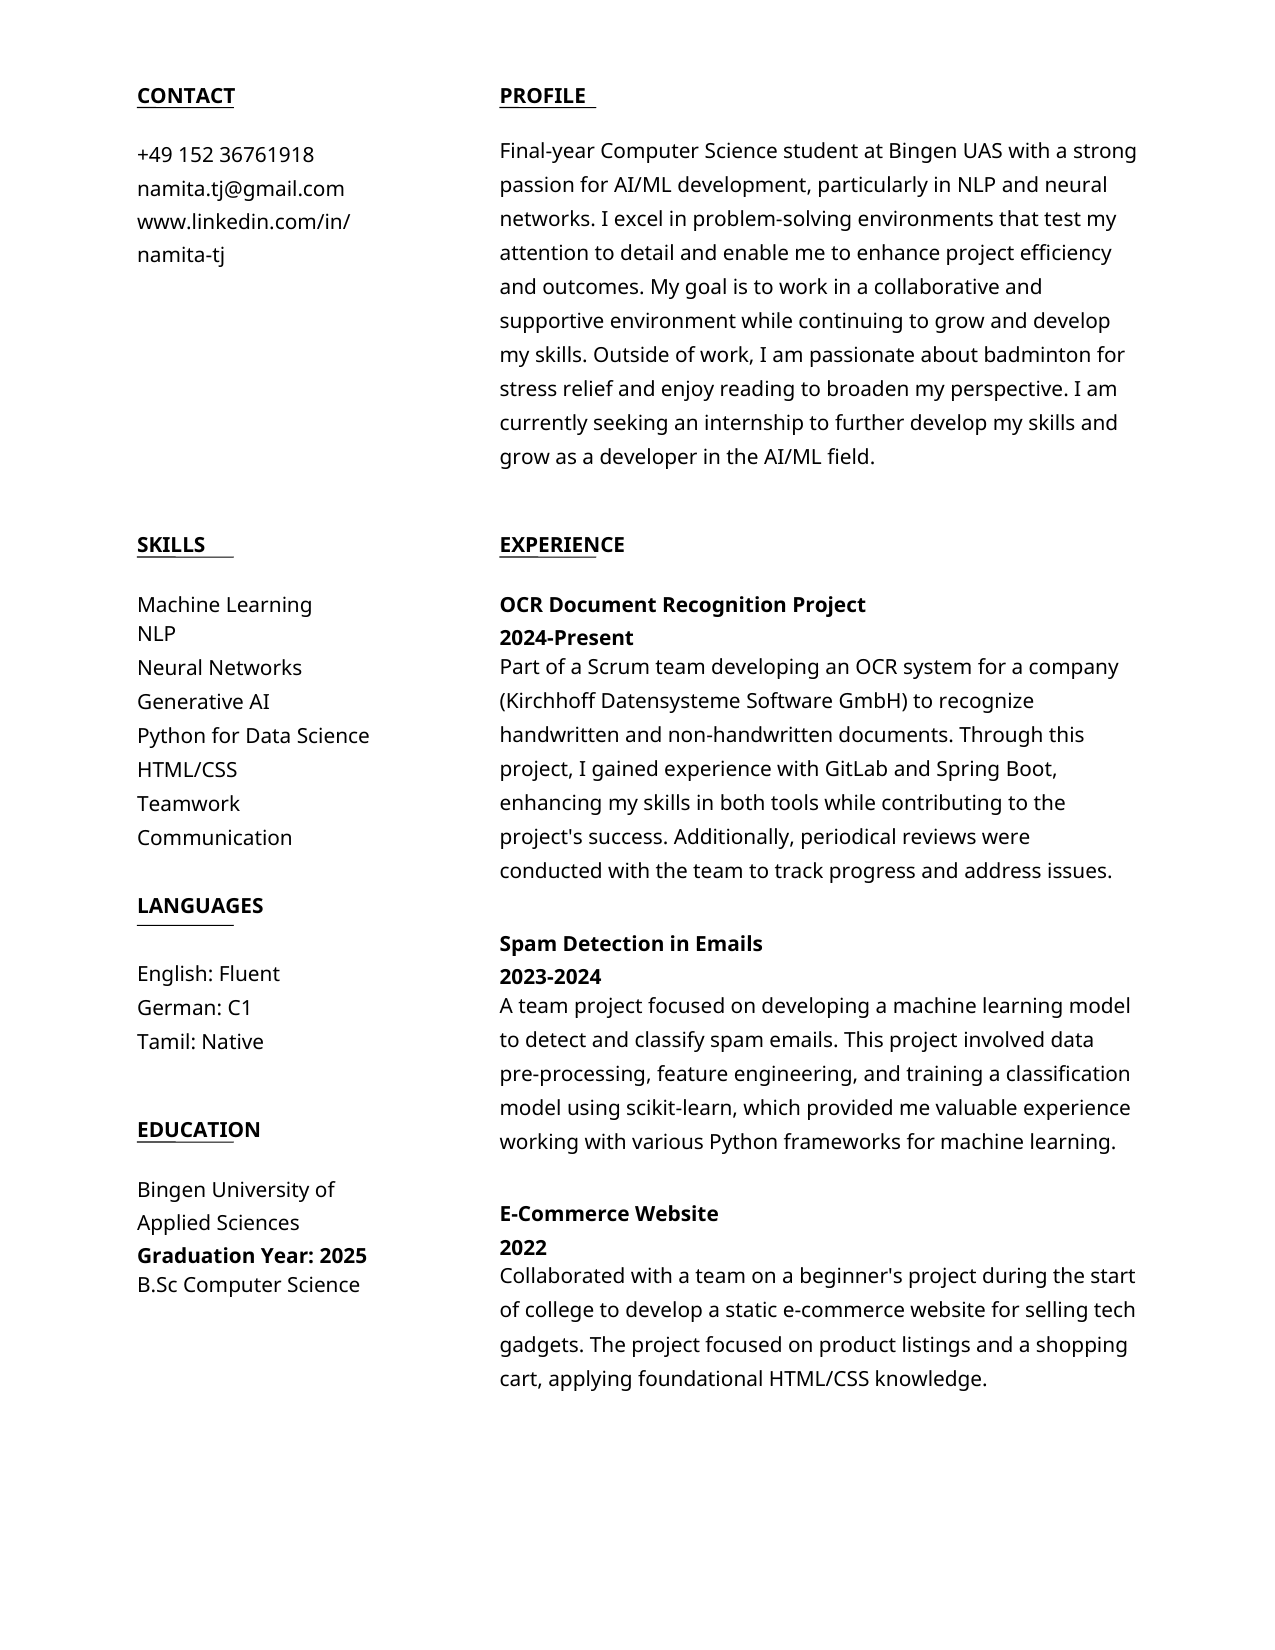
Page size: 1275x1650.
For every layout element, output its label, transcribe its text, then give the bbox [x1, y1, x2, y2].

table_cell Final-year Computer Science student at Bingen UAS with a strong passion for AI/ML development, particularly in NLP and neural networks. I excel in problem-solving environments that test my attention to detail and enable me to enhance project efficiency and outcomes. My goal is to work in a collaborative and supportive environment while continuing to grow and develop my skills. Outside of work, I am passionate about badminton for stress relief and enjoy reading to broaden my perspective. I am currently seeking an internship to further develop my skills and grow as a developer in the AI/ML field. [447, 56, 1191, 506]
table_cell Bingen University of Applied Sciences Graduation Year: 2025 B.Sc Computer Science [84, 1091, 447, 1502]
table_cell OCR Document Recognition Project 2024-Present Part of a Scrum team developing an OCR system for a company (Kirchhoff Datensysteme Software GmbH) to recognize handwritten and non-handwritten documents. Through this project, I gained experience with GitLab and Spring Boot, enhancing my skills in both tools while contributing to the project's success. Additionally, periodical reviews were conducted with the team to track progress and address issues. Spam Detection in Emails 2023-2024 A team project focused on developing a machine learning model to detect and classify spam emails. This project involved data pre-processing, feature engineering, and training a classification model using scikit-learn, which provided me valuable experience working with various Python frameworks for machine learning. E-Commerce Website 2022 Collaborated with a team on a beginner's project during the start of college to develop a static e-commerce website for selling tech gadgets. The project focused on product listings and a shopping cart, applying foundational HTML/CSS knowledge. [447, 506, 1191, 1502]
table_cell Machine Learning NLP Neural Networks Generative AI Python for Data Science HTML/CSS Teamwork Communication LANGUAGES English: Fluent German: C1 Tamil: Native [84, 506, 447, 1091]
table_cell +49 152 36761918 namita.tj@gmail.com www.linkedin.com/in/namita-tj [84, 56, 447, 506]
